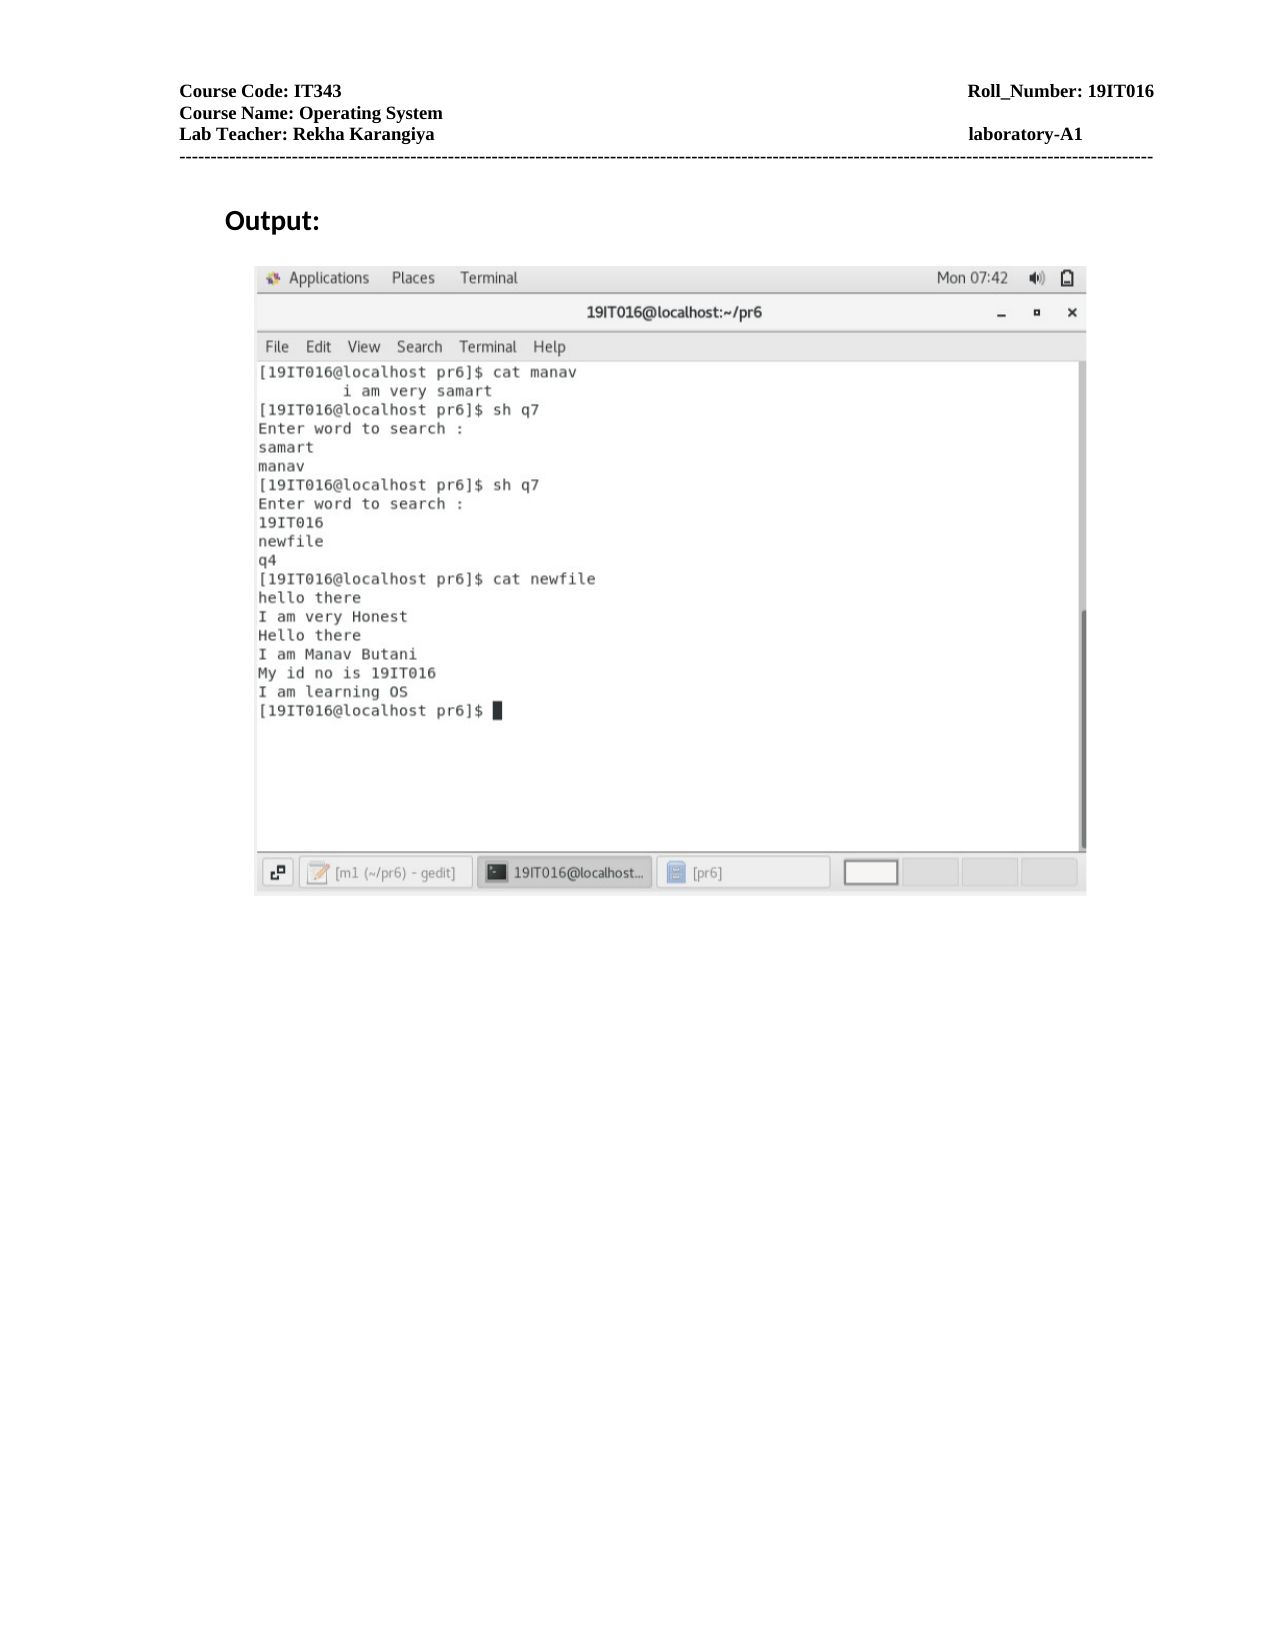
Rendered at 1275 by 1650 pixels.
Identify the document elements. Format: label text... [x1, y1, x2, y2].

picture [254, 266, 1087, 896]
text Output: [225, 202, 1210, 238]
